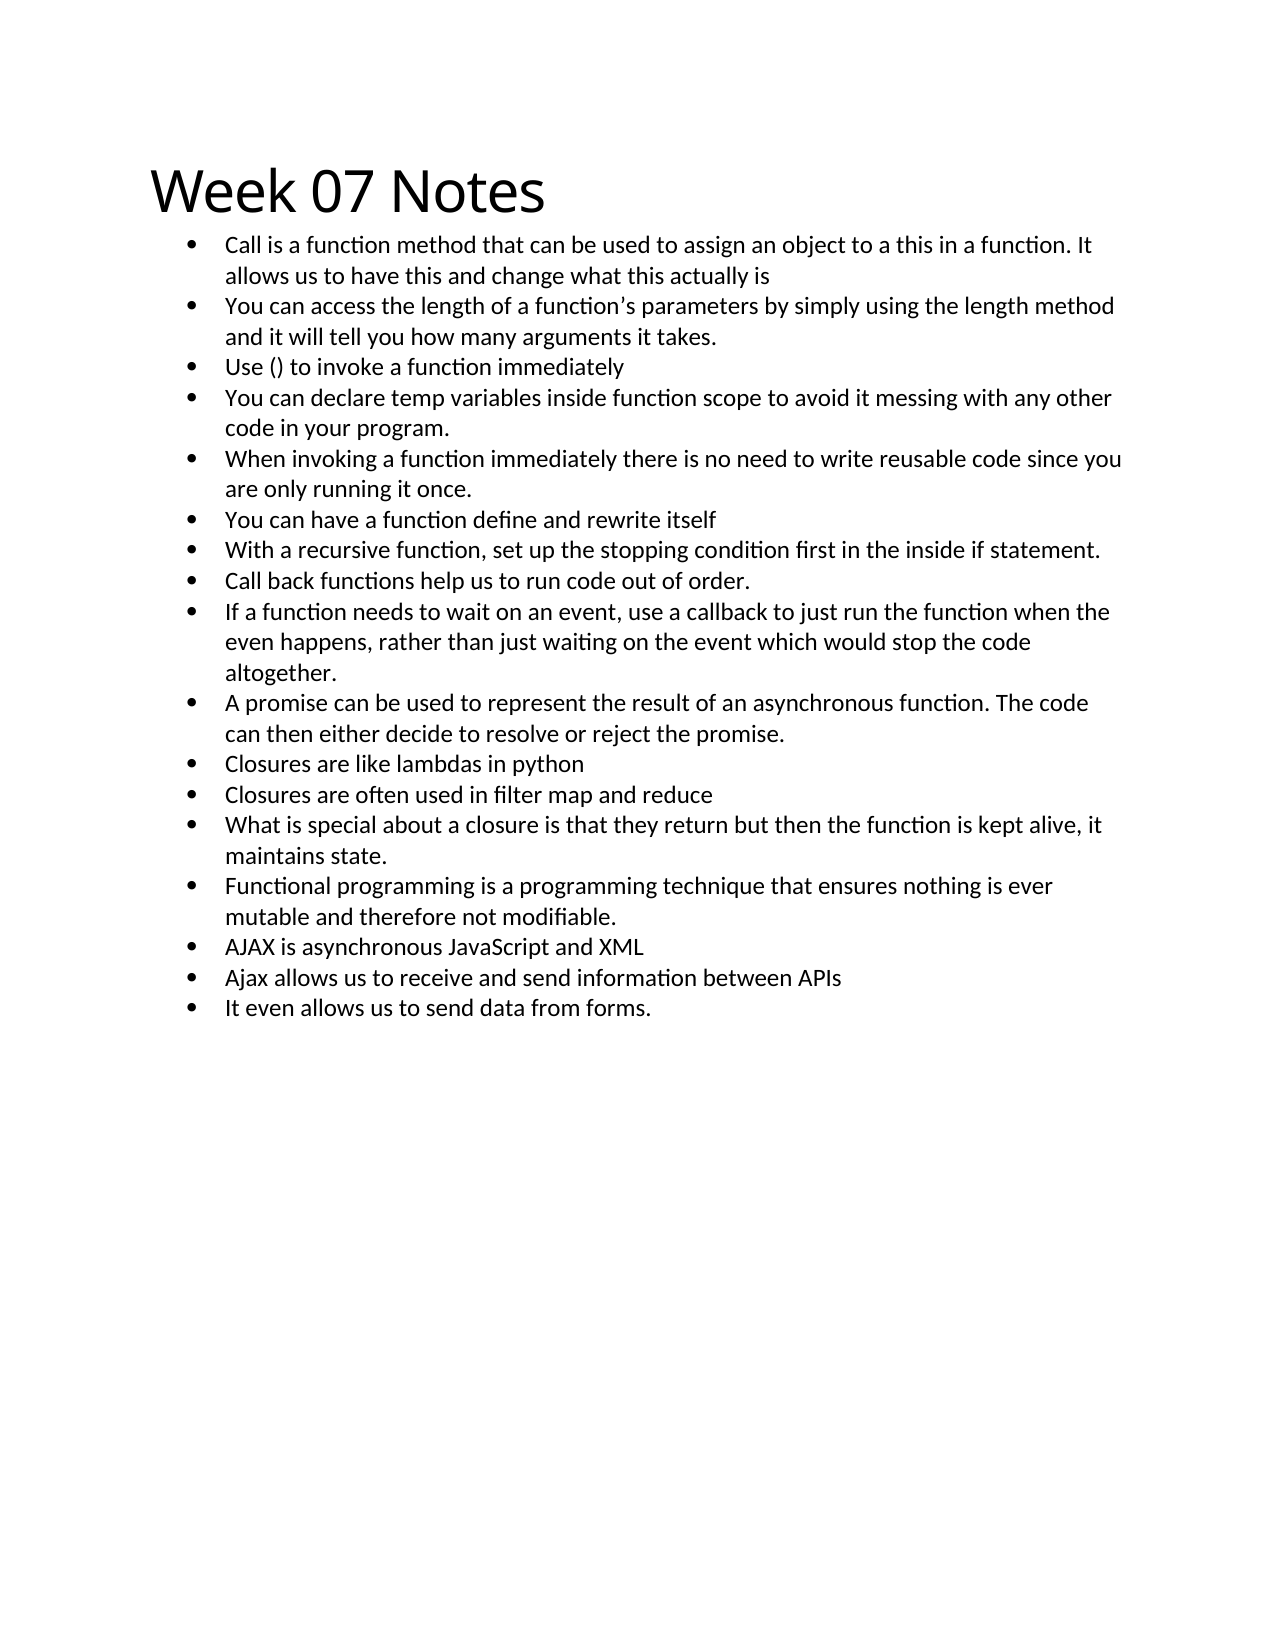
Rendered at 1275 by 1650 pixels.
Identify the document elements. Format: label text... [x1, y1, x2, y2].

list Use () to invoke a function immediately [187, 352, 1125, 382]
list Closures are like lambdas in python [187, 748, 1125, 779]
list You can access the length of a function’s parameters by simply using the length method and it will tell you how many arguments it takes. [187, 291, 1125, 352]
list With a recursive function, set up the stopping condition first in the inside if statement. [187, 535, 1125, 565]
list You can have a function define and rewrite itself [187, 504, 1125, 535]
list It even allows us to send data from forms. [187, 992, 1125, 1023]
list You can declare temp variables inside function scope to avoid it messing with any other code in your program. [187, 382, 1125, 443]
list Closures are often used in filter map and reduce [187, 779, 1125, 809]
list Call back functions help us to run code out of order. [187, 565, 1125, 596]
list What is special about a closure is that they return but then the function is kept alive, it maintains state. [187, 809, 1125, 870]
list Call is a function method that can be used to assign an object to a this in a function. It allows us to have this and change what this actually is [187, 229, 1125, 291]
list When invoking a function immediately there is no need to write reusable code since you are only running it once. [187, 443, 1125, 504]
list A promise can be used to represent the result of an asynchronous function. The code can then either decide to resolve or reject the promise. [187, 687, 1125, 748]
title Week 07 Notes [150, 150, 1125, 229]
list If a function needs to wait on an event, use a callback to just run the function when the even happens, rather than just waiting on the event which would stop the code altogether. [187, 596, 1125, 687]
list Ajax allows us to receive and send information between APIs [187, 962, 1125, 992]
list AJAX is asynchronous JavaScript and XML [187, 931, 1125, 962]
list Functional programming is a programming technique that ensures nothing is ever mutable and therefore not modifiable. [187, 870, 1125, 931]
